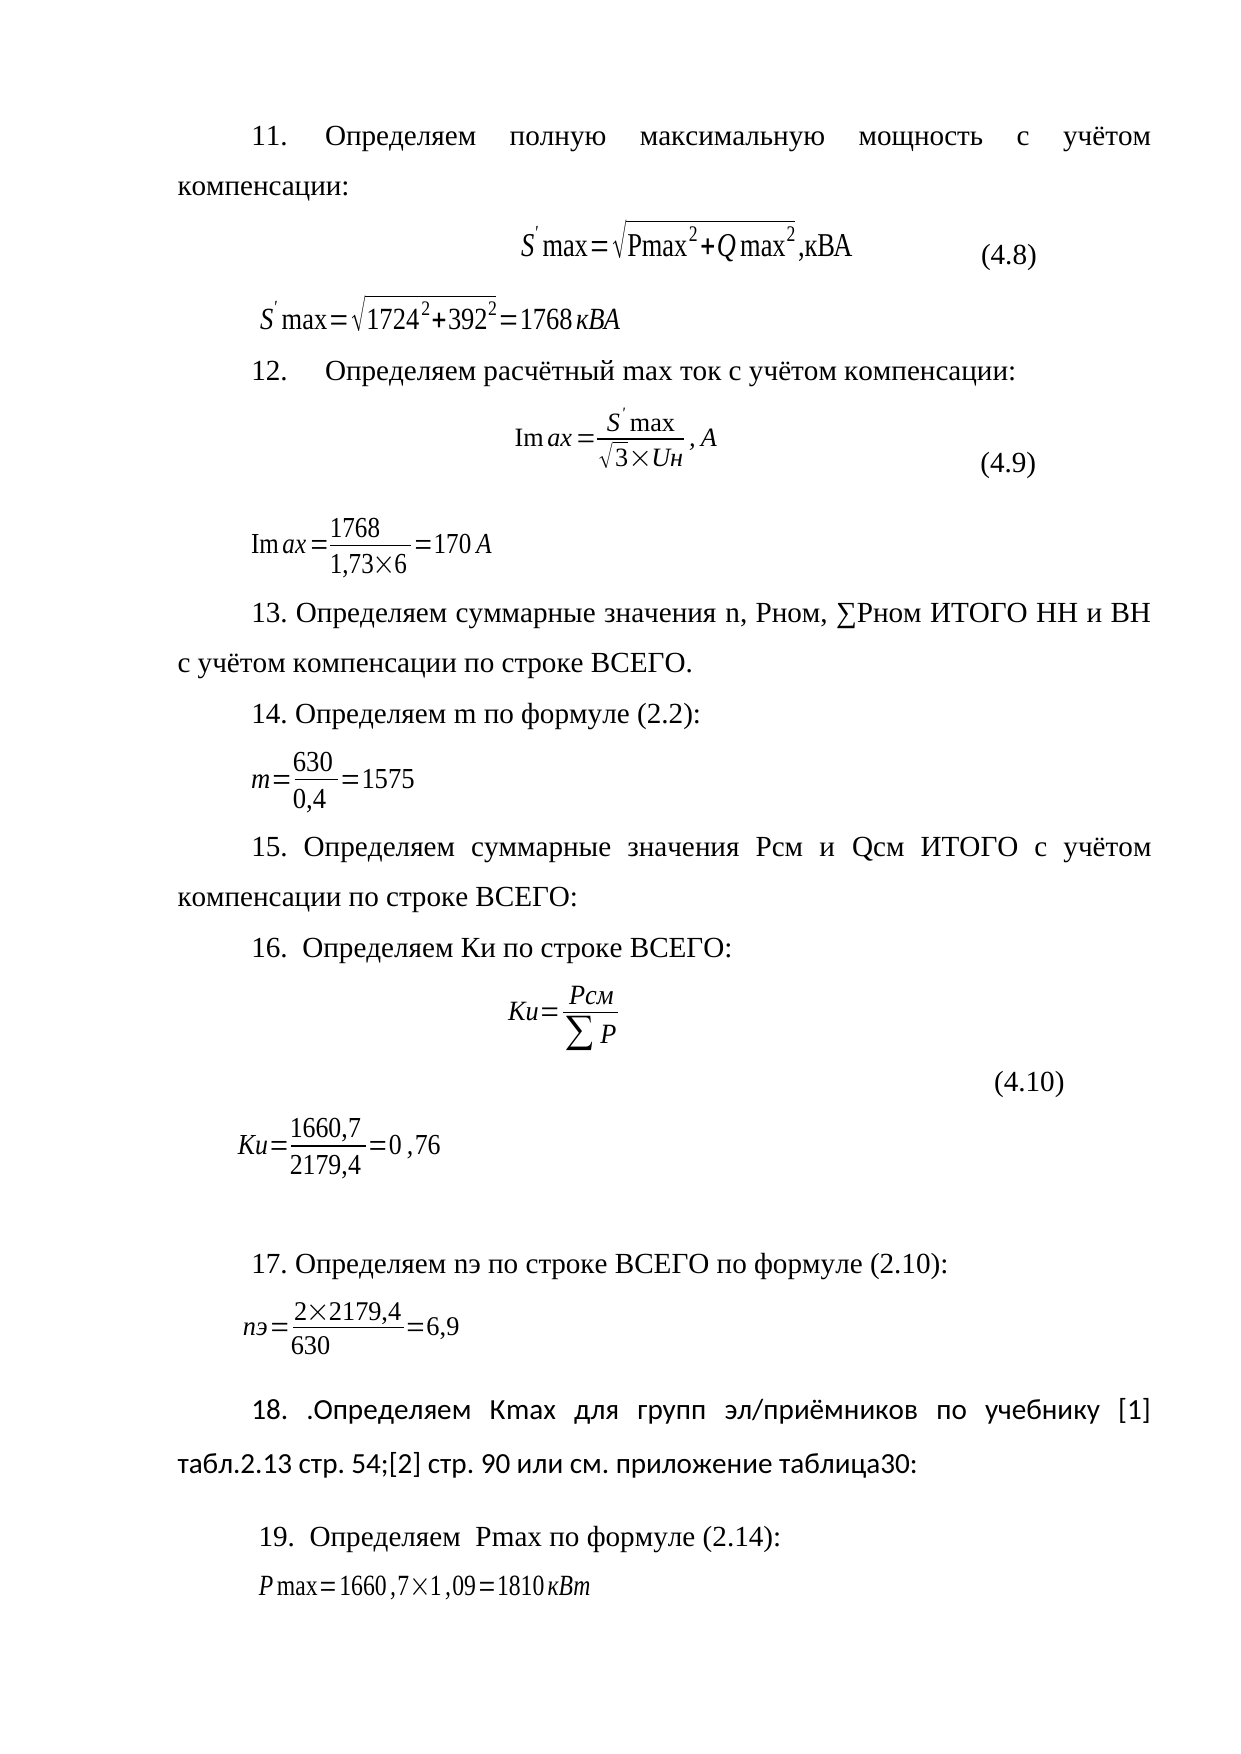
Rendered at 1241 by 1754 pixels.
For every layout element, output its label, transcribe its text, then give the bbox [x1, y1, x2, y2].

text 13. Определяем суммарные значения n, Рном, ∑Рном ИТОГО НН и ВН с учётом компенсации по строке ВСЕГО. [177, 595, 1152, 679]
text (4.10) [236, 980, 1152, 1181]
text 17. Определяем nэ по строке ВСЕГО по формуле (2.10): [177, 1246, 1152, 1279]
text 14. Определяем m по формуле (2.2): [177, 696, 1152, 729]
text 15. Определяем суммарные значения Рсм и Qсм ИТОГО с учётом компенсации по строке ВСЕГО: [177, 829, 1152, 913]
text (4.9) [177, 403, 1152, 478]
text 18. .Определяем Кmax для групп эл/приёмников по учебнику [1] табл.2.13 стр. 54;[2] стр. 90 или см. приложение таблица30: [177, 1391, 1152, 1481]
list Определяем расчётный max ток с учётом компенсации: [177, 353, 1152, 387]
list Определяем полную максимальную мощность с учётом компенсации: [177, 118, 1152, 202]
text 19. Определяем Рmax по формуле (2.14): [177, 1519, 1152, 1553]
text (4.8) [177, 219, 1152, 270]
text 16. Определяем Ки по строке ВСЕГО: [177, 930, 1152, 963]
